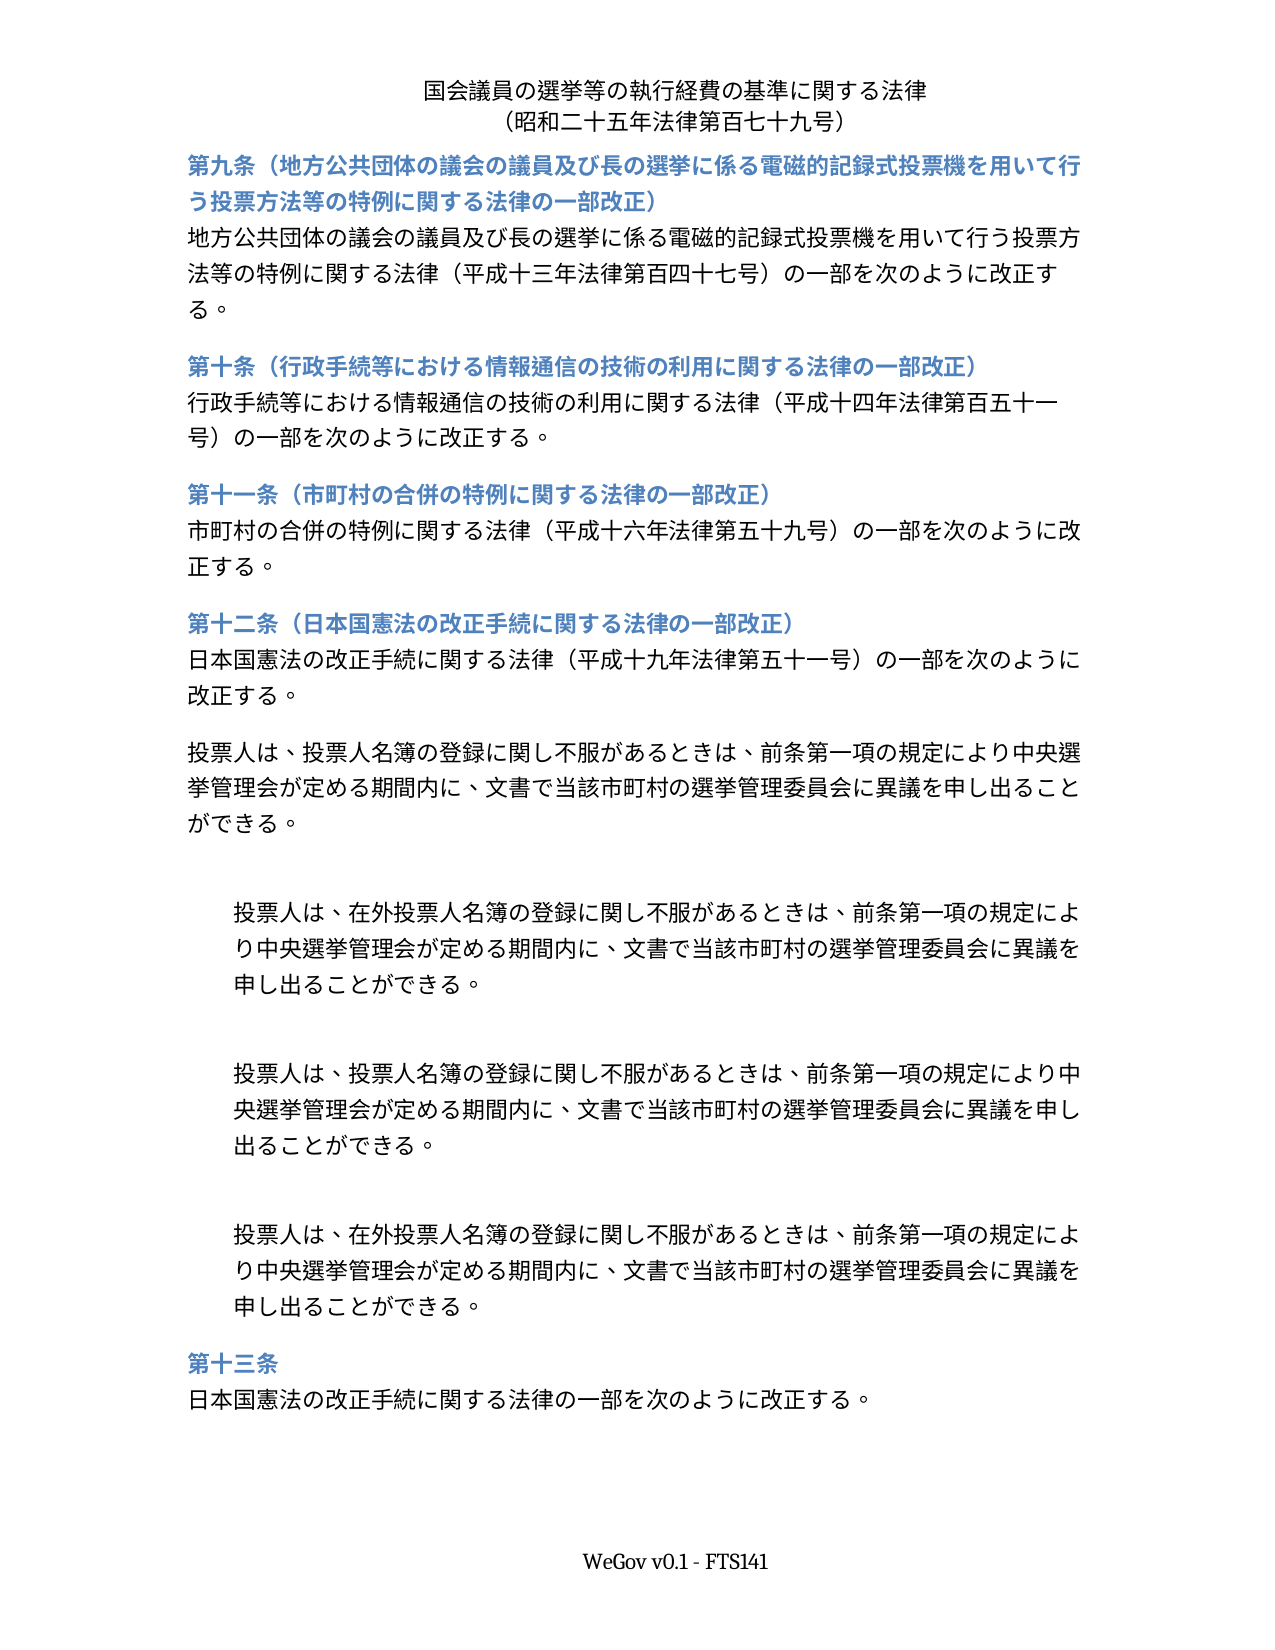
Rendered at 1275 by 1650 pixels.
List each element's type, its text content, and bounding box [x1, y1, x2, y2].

subtitle 第十二条（日本国憲法の改正手続に関する法律の一部改正） [187, 608, 1087, 639]
text 日本国憲法の改正手続に関する法律の一部を次のように改正する。 [187, 1383, 1087, 1415]
text 投票人は、在外投票人名簿の登録に関し不服があるときは、前条第一項の規定により中央選挙管理会が定める期間内に、文書で当該市町村の選挙管理委員会に異議を申し出ることができる。 [233, 1219, 1087, 1322]
text 日本国憲法の改正手続に関する法律（平成十九年法律第五十一号）の一部を次のように改正する。 [187, 644, 1087, 711]
text 投票人は、投票人名簿の登録に関し不服があるときは、前条第一項の規定により中央選挙管理会が定める期間内に、文書で当該市町村の選挙管理委員会に異議を申し出ることができる。 [187, 736, 1087, 839]
text 投票人は、投票人名簿の登録に関し不服があるときは、前条第一項の規定により中央選挙管理会が定める期間内に、文書で当該市町村の選挙管理委員会に異議を申し出ることができる。 [233, 1058, 1087, 1161]
text 行政手続等における情報通信の技術の利用に関する法律（平成十四年法律第百五十一号）の一部を次のように改正する。 [187, 386, 1087, 454]
subtitle 第十条（行政手続等における情報通信の技術の利用に関する法律の一部改正） [187, 351, 1087, 382]
subtitle 第十一条（市町村の合併の特例に関する法律の一部改正） [187, 479, 1087, 510]
subtitle 第九条（地方公共団体の議会の議員及び長の選挙に係る電磁的記録式投票機を用いて行う投票方法等の特例に関する法律の一部改正） [187, 150, 1087, 217]
subtitle 第十三条 [187, 1348, 1087, 1379]
text 市町村の合併の特例に関する法律（平成十六年法律第五十九号）の一部を次のように改正する。 [187, 515, 1087, 582]
text 地方公共団体の議会の議員及び長の選挙に係る電磁的記録式投票機を用いて行う投票方法等の特例に関する法律（平成十三年法律第百四十七号）の一部を次のように改正する。 [187, 222, 1087, 325]
text 投票人は、在外投票人名簿の登録に関し不服があるときは、前条第一項の規定により中央選挙管理会が定める期間内に、文書で当該市町村の選挙管理委員会に異議を申し出ることができる。 [233, 897, 1087, 1000]
